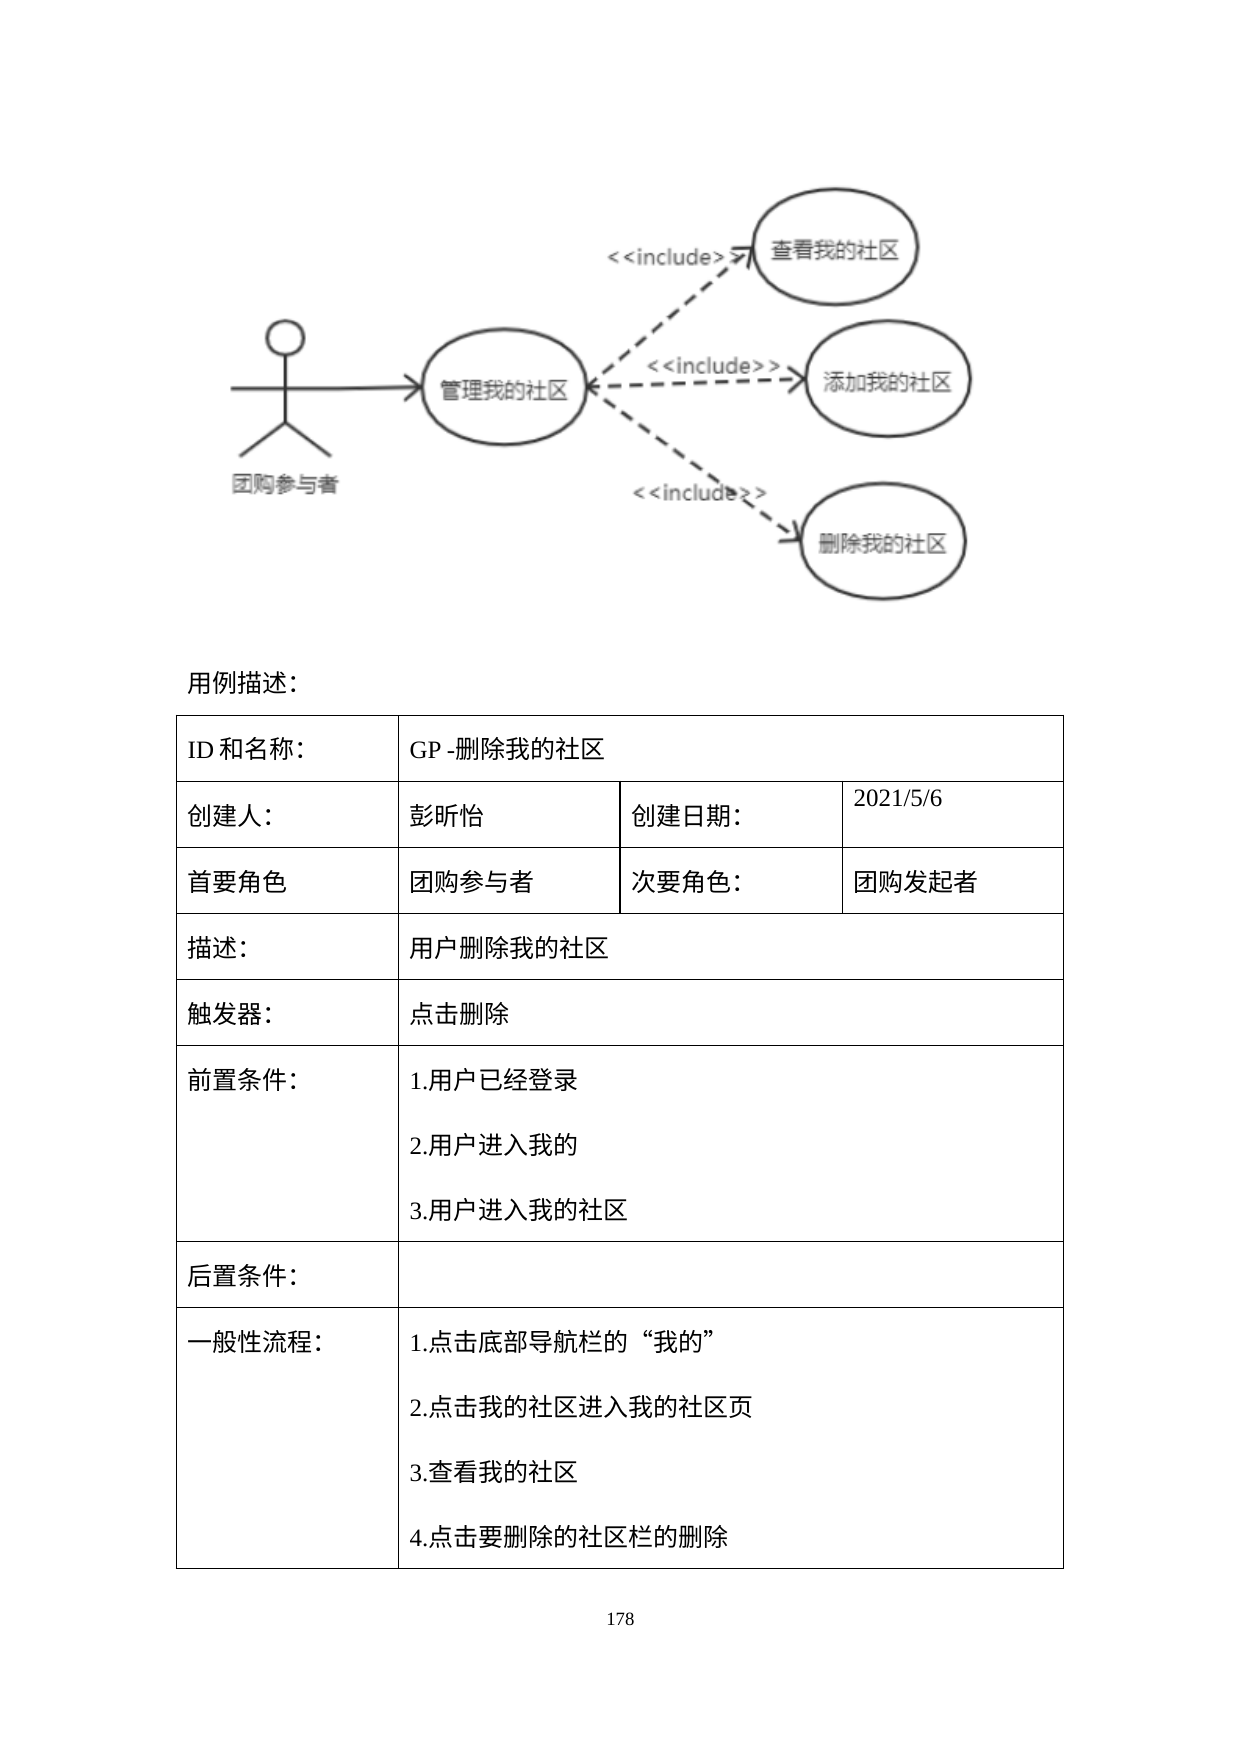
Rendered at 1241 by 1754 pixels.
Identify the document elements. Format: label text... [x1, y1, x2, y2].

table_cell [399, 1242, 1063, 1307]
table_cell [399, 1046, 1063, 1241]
text 用例描述： [187, 649, 1053, 714]
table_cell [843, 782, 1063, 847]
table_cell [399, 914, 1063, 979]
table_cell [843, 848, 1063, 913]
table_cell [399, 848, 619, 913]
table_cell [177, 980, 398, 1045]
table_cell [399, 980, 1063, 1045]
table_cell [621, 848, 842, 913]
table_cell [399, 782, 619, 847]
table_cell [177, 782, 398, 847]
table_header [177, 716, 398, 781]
picture [187, 162, 1033, 626]
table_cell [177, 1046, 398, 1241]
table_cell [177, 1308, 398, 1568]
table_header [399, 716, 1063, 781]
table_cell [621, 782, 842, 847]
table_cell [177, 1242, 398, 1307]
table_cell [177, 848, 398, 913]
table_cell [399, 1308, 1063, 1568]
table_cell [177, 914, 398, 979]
